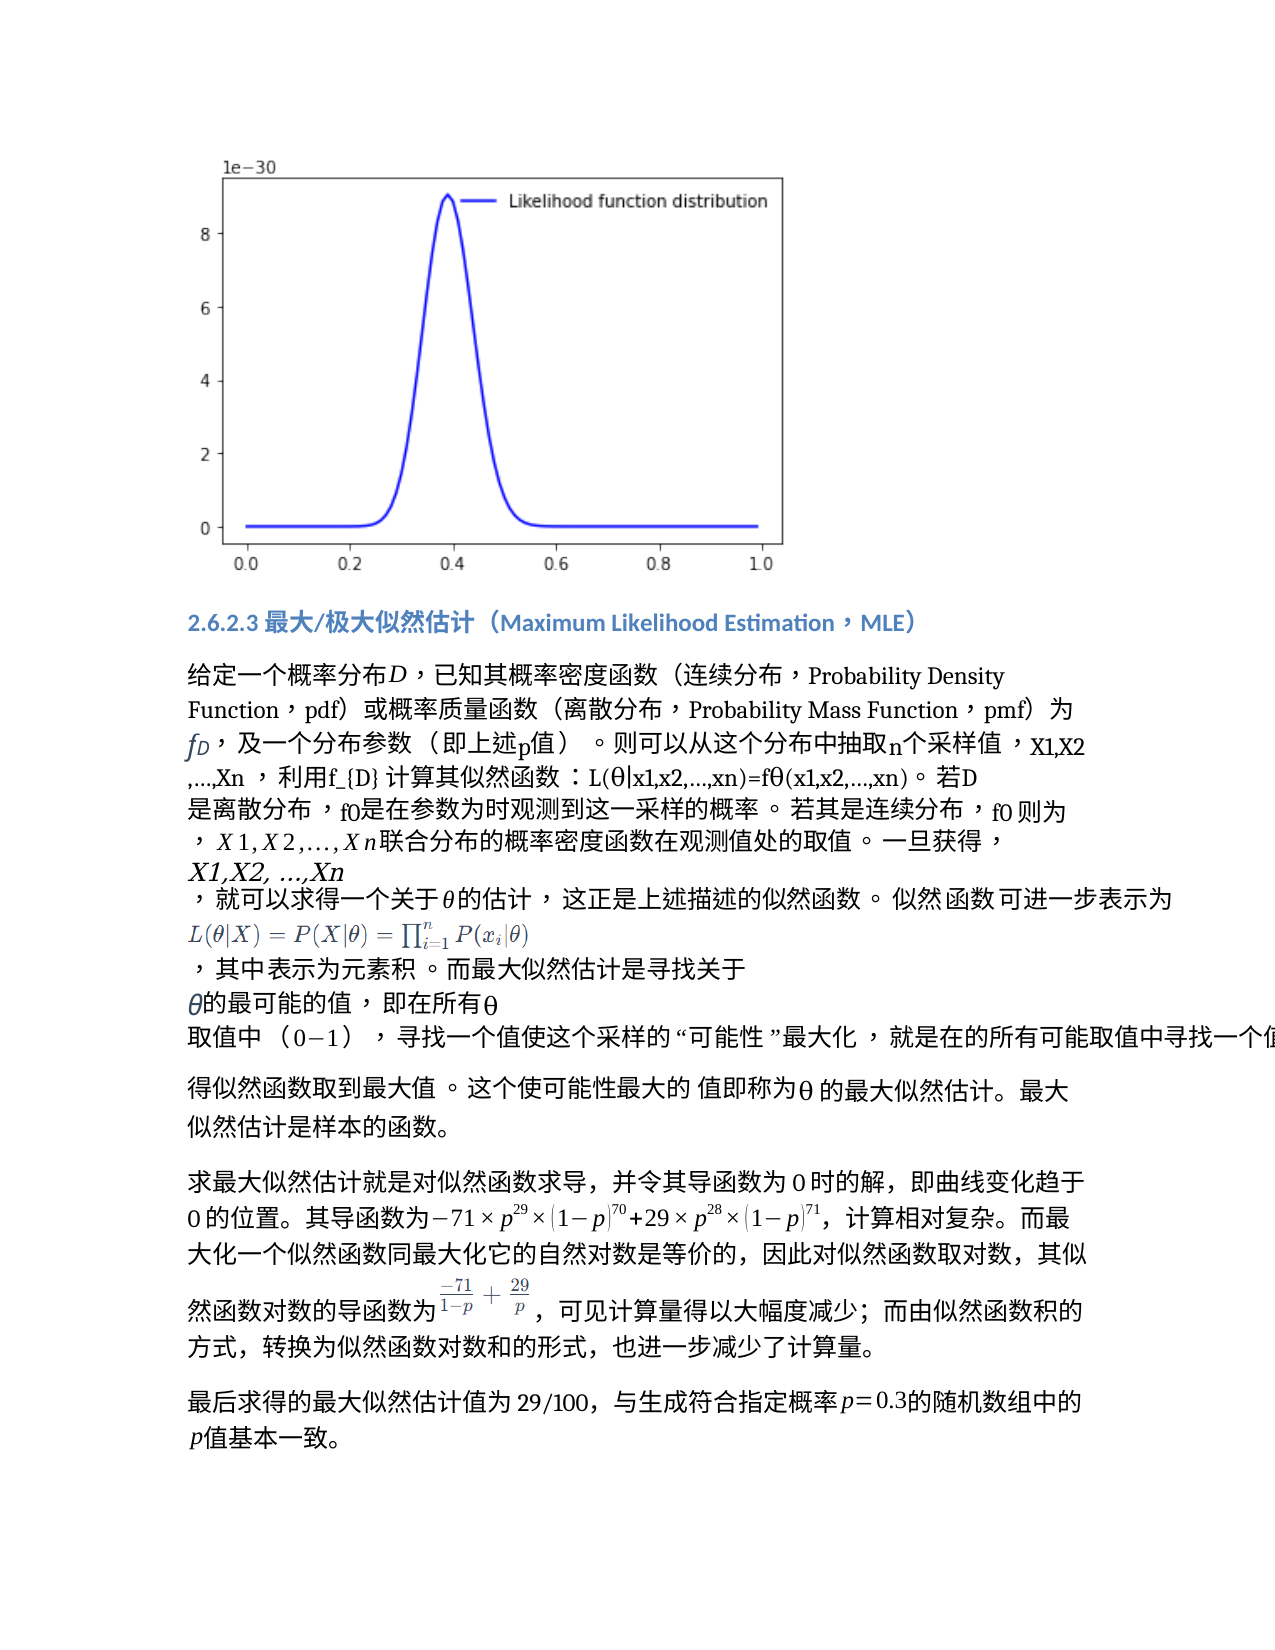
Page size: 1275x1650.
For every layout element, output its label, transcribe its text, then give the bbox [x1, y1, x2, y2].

picture [187, 915, 532, 957]
text 给定一个概率分布，已知其概率密度函数（连续分布，Probability Density Function，pdf）或概率质量函数（离散分布，Probability Mass Function，pmf）为fDpnX1​,X2​,…,Xn f_{D} L(θ∣x1​,x2​,…,xn​)=fθ​(x1​,x2​,…,xn​)Df0f0则为X1,X2, …,Xn θθ [187, 657, 1087, 1052]
subtitle 2.6.2.3 最大/极大似然估计（Maximum Likelihood Estimation，MLE） [187, 604, 1087, 639]
picture [187, 150, 794, 584]
text θ的最大似然估计。最大似然估计是样本的函数。 [187, 1071, 1087, 1144]
text 求最大似然估计就是对似然函数求导，并令其导函数为0时的解，即曲线变化趋于0的位置。其导函数为，计算相对复杂。而最大化一个似然函数同最大化它的自然对数是等价的，因此对似然函数取对数，其似然函数对数的导函数为，可见计算量得以大幅度减少；而由似然函数积的方式，转换为似然函数对数和的形式，也进一步减少了计算量。 [187, 1162, 1087, 1364]
picture [437, 1271, 533, 1321]
text 最后求得的最大似然估计值为29/100，与生成符合指定概率的随机数组中的值基本一致。 [187, 1382, 1087, 1455]
